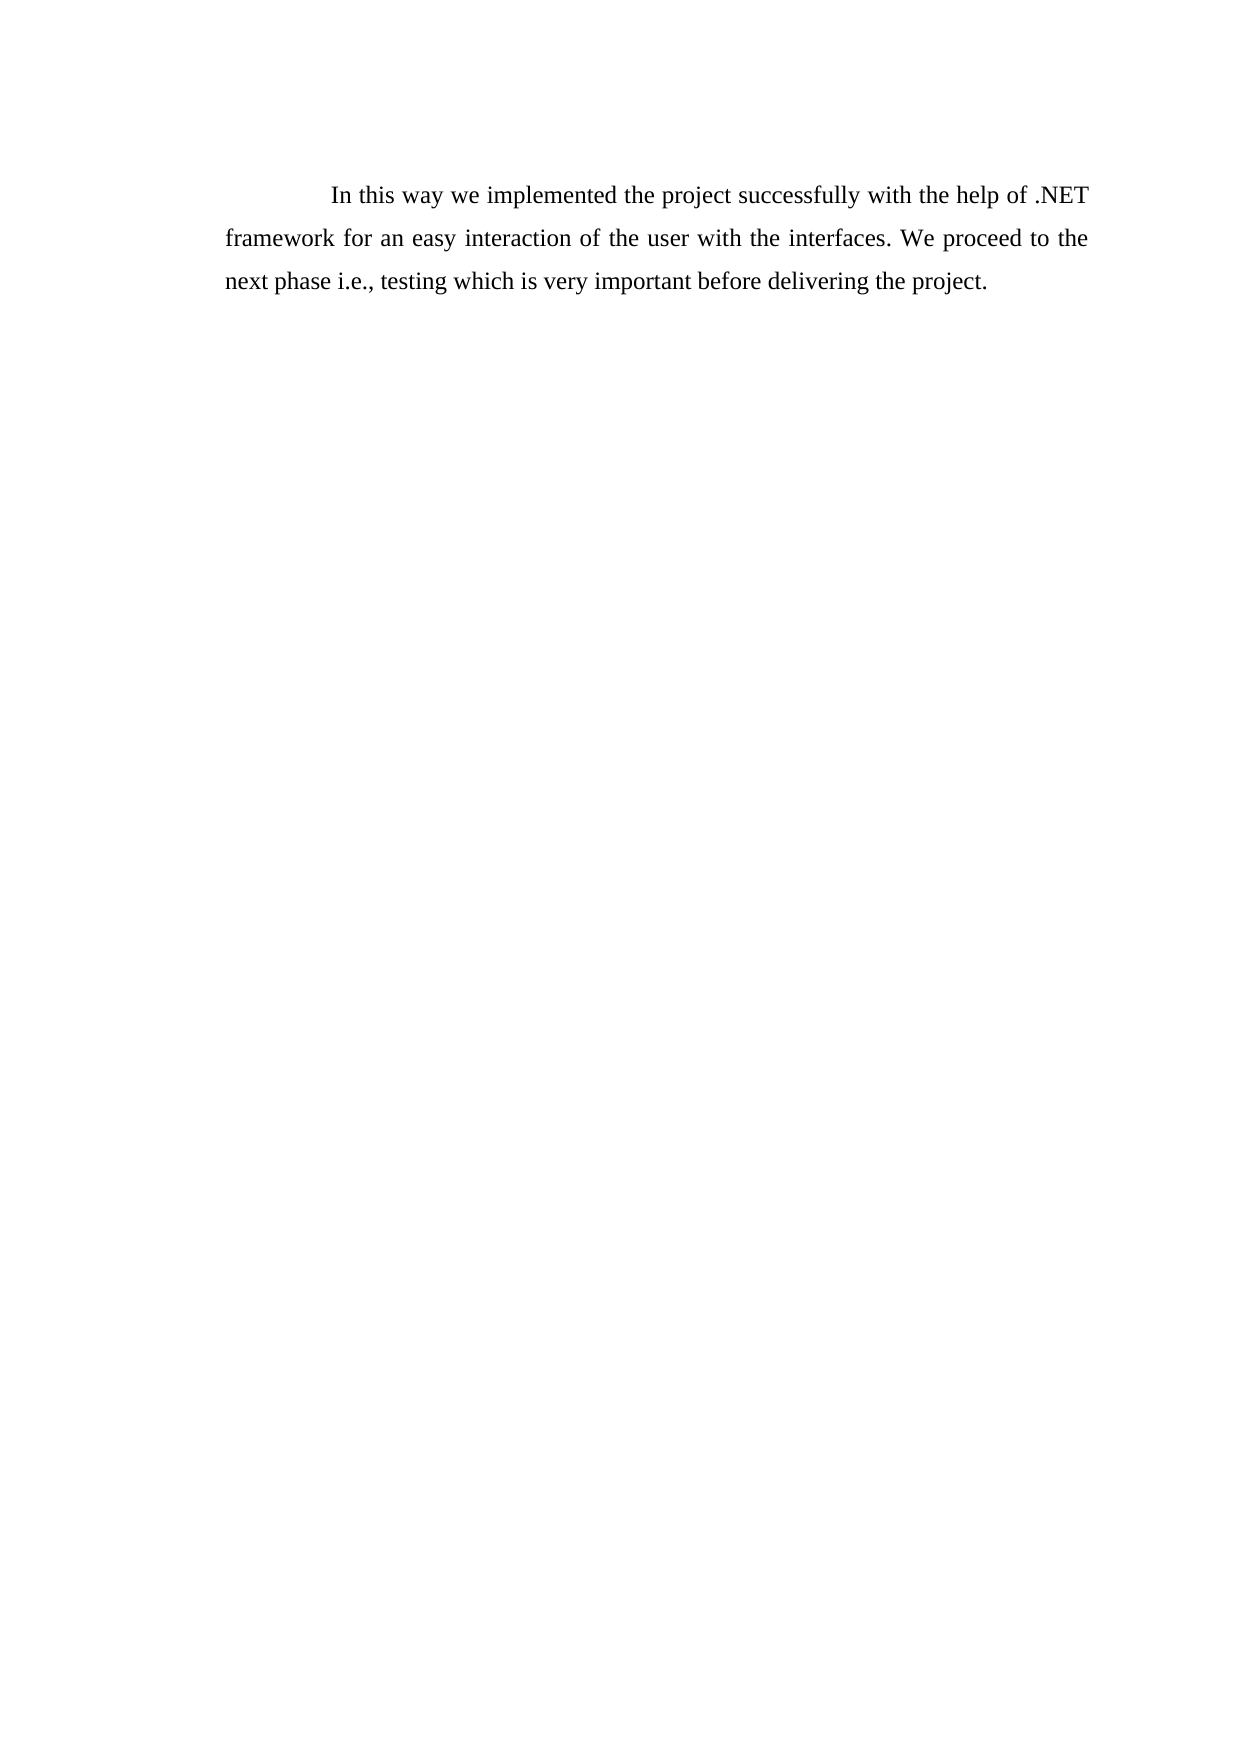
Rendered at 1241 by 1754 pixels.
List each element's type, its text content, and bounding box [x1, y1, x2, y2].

text In this way we implemented the project successfully with the help of .NET framework for an easy interaction of the user with the interfaces. We proceed to the next phase i.e., testing which is very important before delivering the project. [225, 180, 1090, 295]
